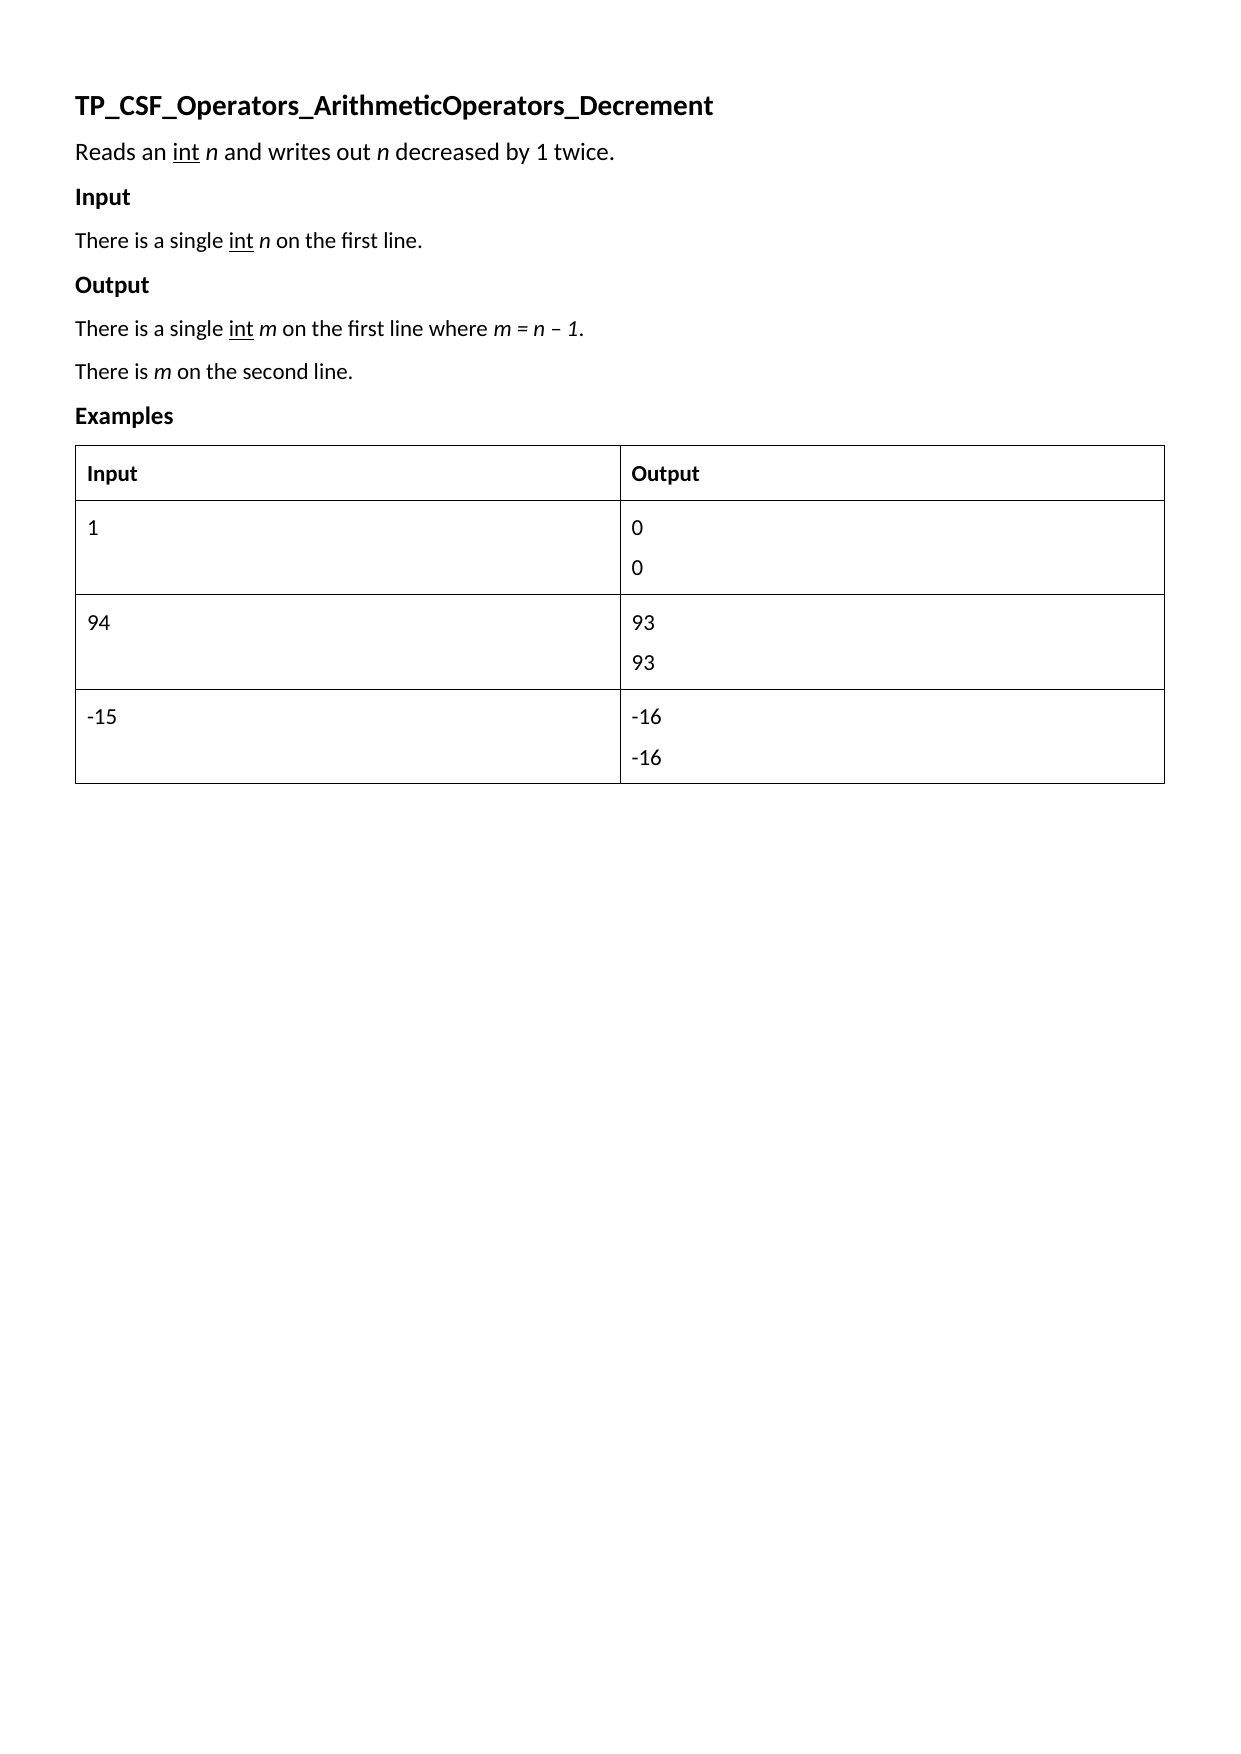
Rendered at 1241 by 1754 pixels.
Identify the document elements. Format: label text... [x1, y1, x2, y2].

text Reads an int n and writes out n decreased by 1 twice. [75, 136, 1165, 166]
table_cell 0 0 [621, 501, 1164, 594]
table_cell 94 [76, 595, 620, 689]
text Input [75, 181, 1165, 212]
table_cell 93 93 [621, 595, 1164, 689]
text There is a single int m on the first line where m = n – 1. [75, 314, 1165, 343]
table_cell 1 [76, 501, 620, 594]
table_cell -15 [76, 690, 620, 783]
text Examples [75, 400, 1165, 431]
text TP_CSF_Operators_ArithmeticOperators_Decrement [75, 87, 1165, 123]
table_header Output [621, 446, 1164, 499]
table_header Input [76, 446, 620, 499]
text There is m on the second line. [75, 357, 1165, 385]
text Output [75, 269, 1165, 300]
table_cell -16 -16 [621, 690, 1164, 783]
text There is a single int n on the first line. [75, 226, 1165, 254]
